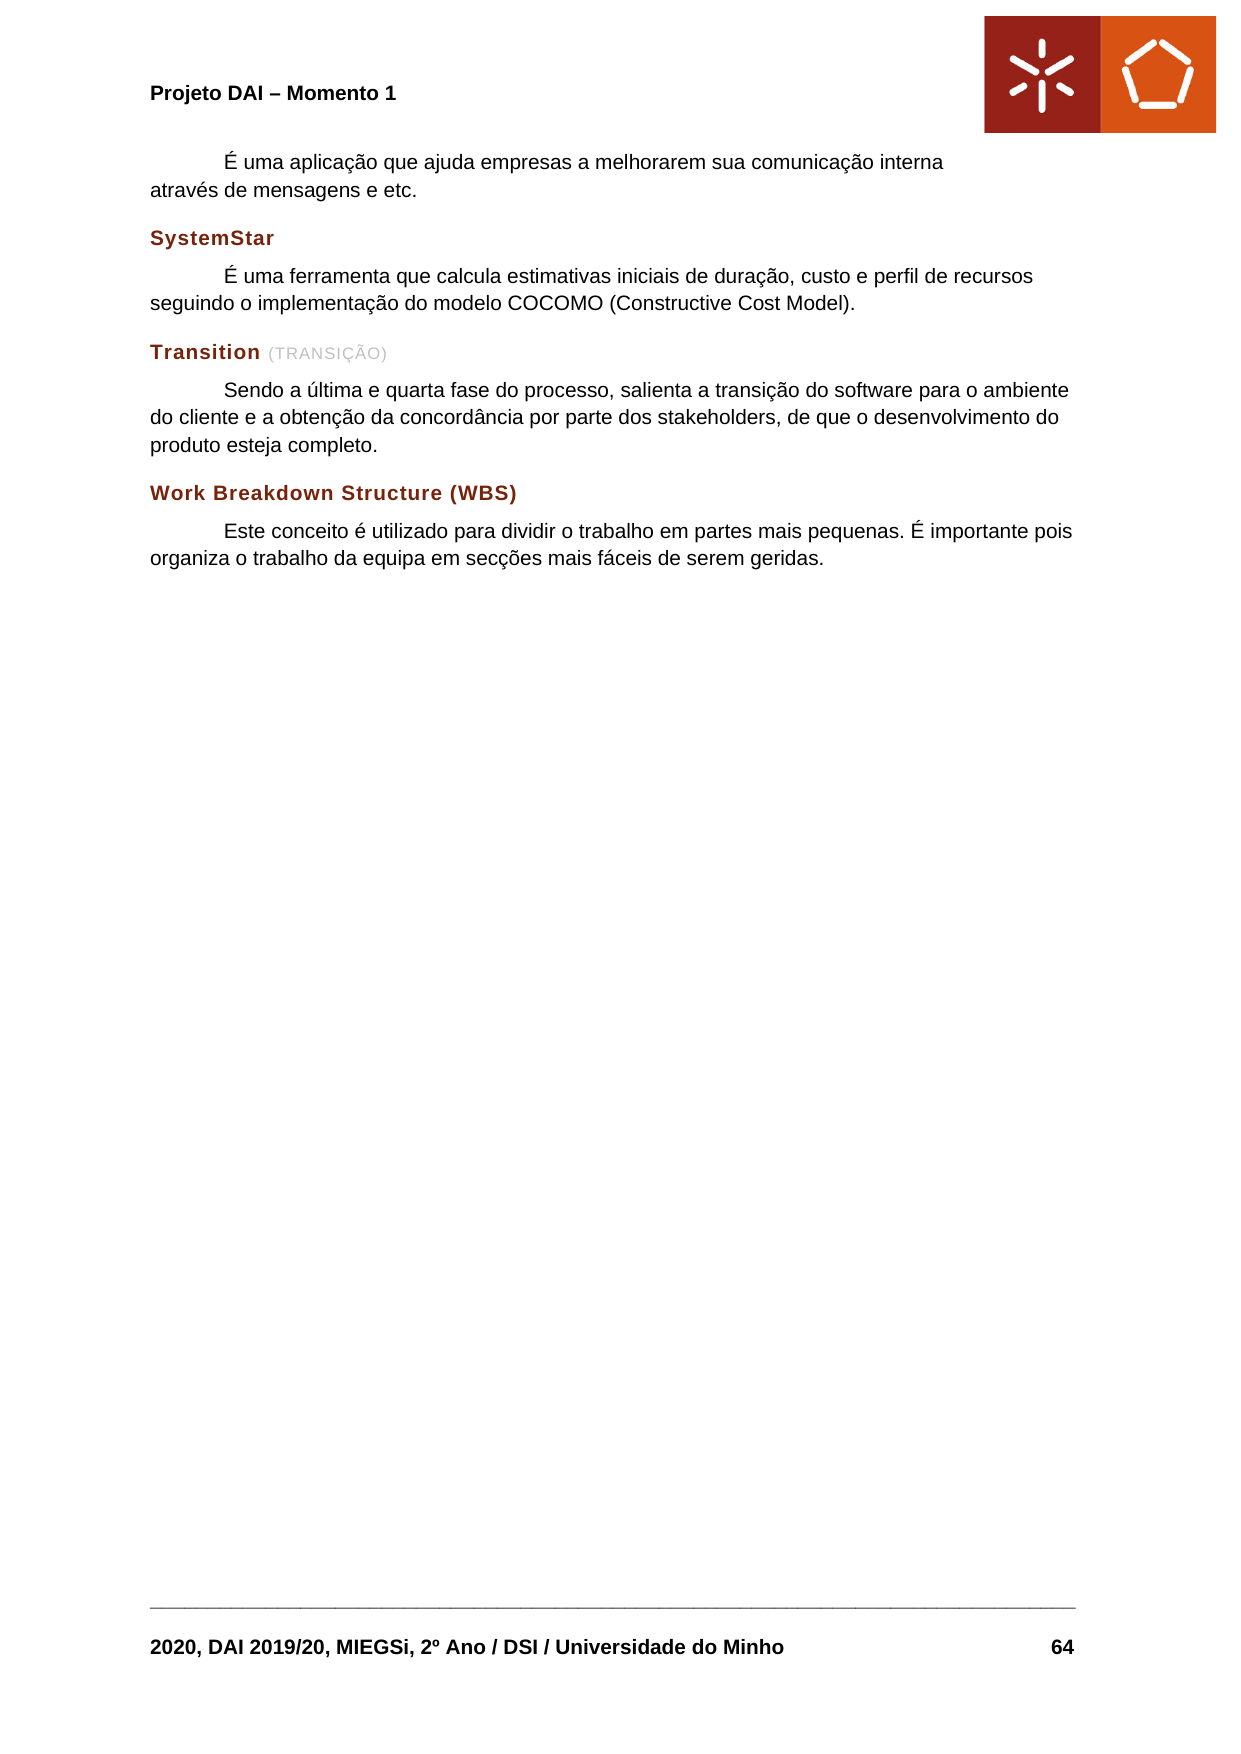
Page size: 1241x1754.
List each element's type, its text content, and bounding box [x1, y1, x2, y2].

subtitle Transition (Transição) [150, 339, 1090, 363]
text É uma aplicação que ajuda empresas a melhorarem sua comunicação interna através de mensagens e etc. [150, 150, 1090, 201]
text Sendo a última e quarta fase do processo, salienta a transição do software para o ambiente do cliente e a obtenção da concordância por parte dos stakeholders, de que o desenvolvimento do produto esteja completo. [150, 377, 1090, 456]
subtitle Work Breakdown Structure (WBS) [150, 481, 1090, 505]
picture [984, 16, 1217, 133]
text Este conceito é utilizado para dividir o trabalho em partes mais pequenas. É importante pois organiza o trabalho da equipa em secções mais fáceis de serem geridas. [150, 519, 1090, 570]
subtitle SystemStar [150, 226, 1090, 250]
text É uma ferramenta que calcula estimativas iniciais de duração, custo e perfil de recursos seguindo o implementação do modelo COCOMO (Constructive Cost Model). [150, 264, 1090, 315]
